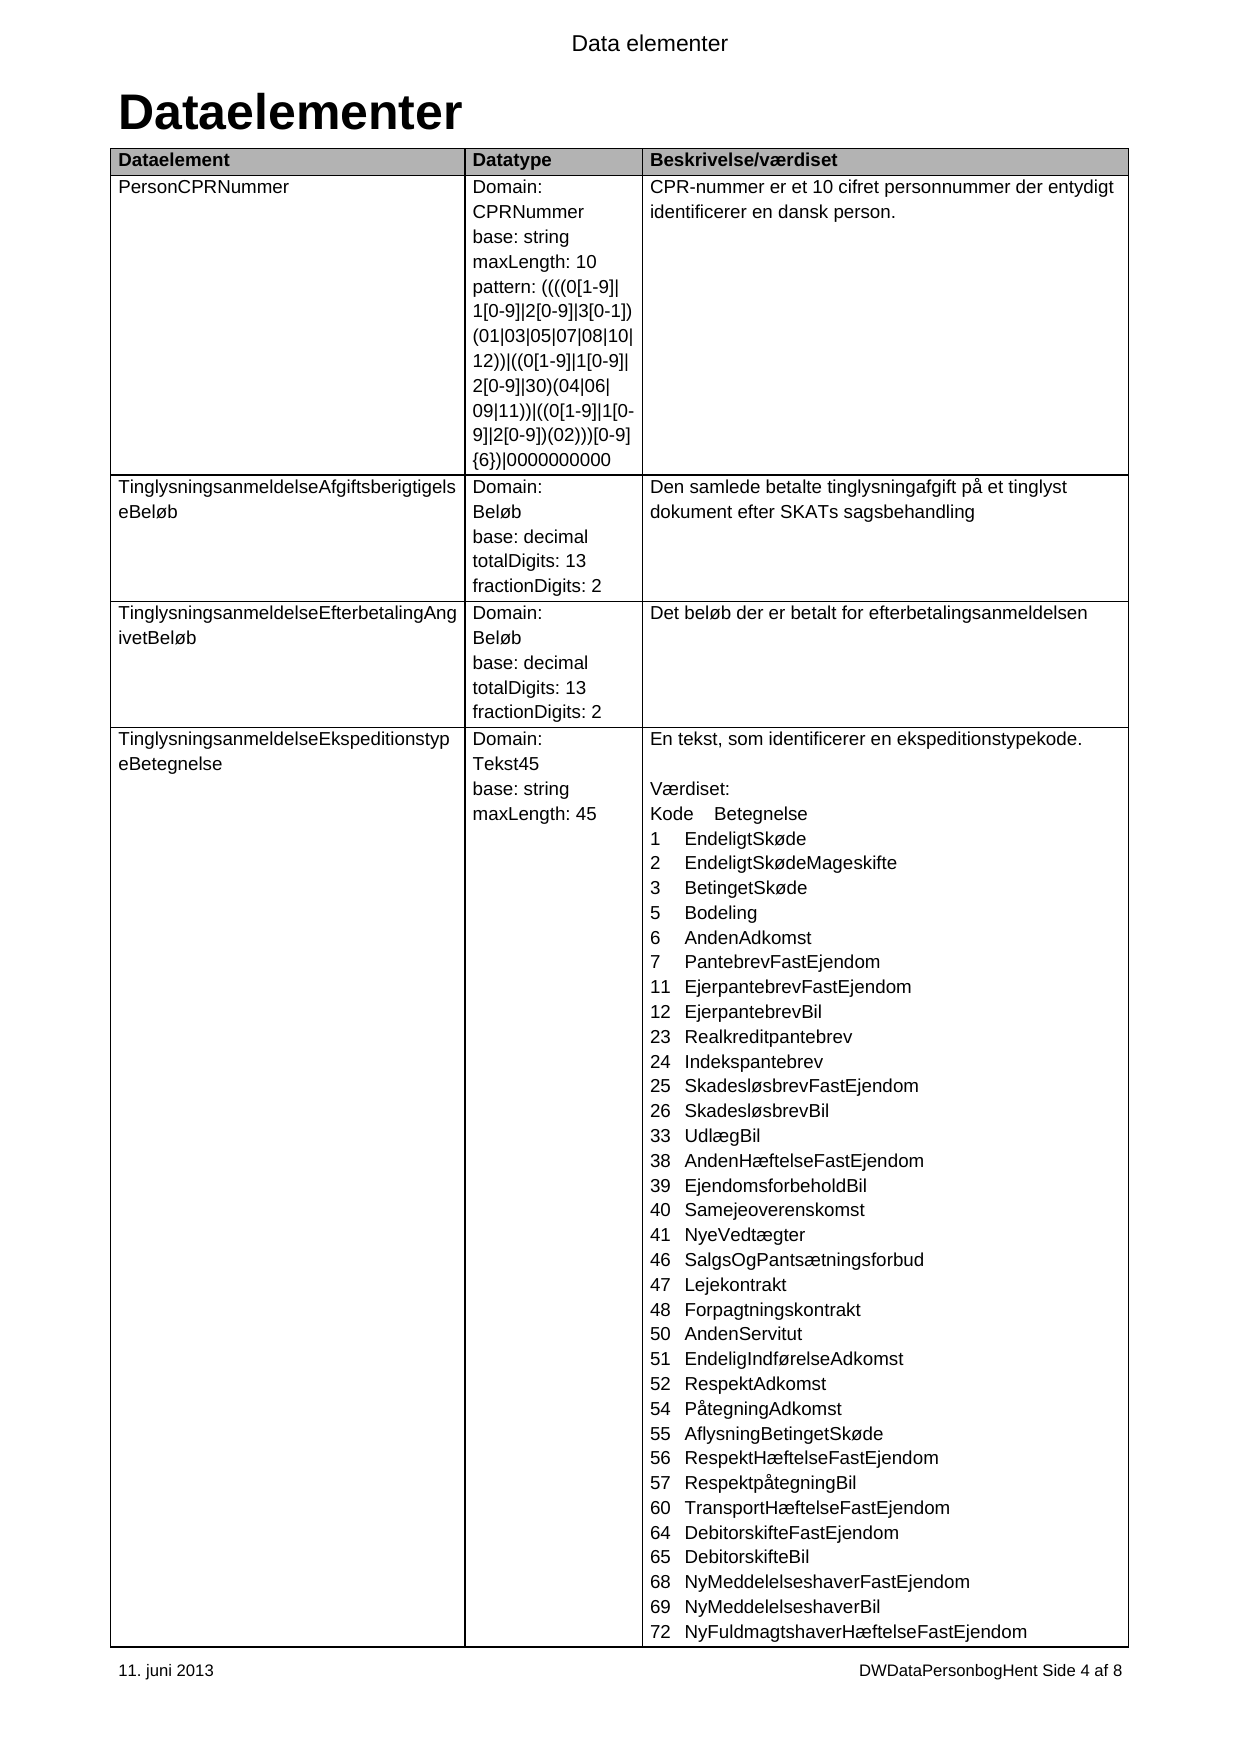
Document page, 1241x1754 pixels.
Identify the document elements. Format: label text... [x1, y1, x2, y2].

table_cell Den samlede betalte tinglysningafgift på et tinglyst dokument efter SKATs sagsbehandling [643, 476, 1128, 601]
table_header Beskrivelse/værdiset [643, 149, 1128, 175]
table_cell CPR-nummer er et 10 cifret personnummer der entydigt identificerer en dansk person. [643, 176, 1128, 474]
table_cell Domain: CPRNummer base: string maxLength: 10 pattern: ((((0[1-9]|1[0-9]|2[0-9]|3[0-1])(01|03|05|07|08|10|12))|((0[1-9]|1[0-9]|2[0-9]|30)(04|06|09|11))|((0[1-9]|1[0-9]|2[0-9])(02)))[0-9]{6})|0000000000 [466, 176, 642, 474]
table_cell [643, 728, 1128, 1646]
table_header Dataelement [111, 149, 464, 175]
table_cell Domain: Beløb base: decimal totalDigits: 13 fractionDigits: 2 [466, 476, 642, 601]
table_cell TinglysningsanmeldelseEfterbetalingAngivetBeløb [111, 602, 464, 727]
text Dataelementer [118, 82, 1181, 140]
table_cell Det beløb der er betalt for efterbetalingsanmeldelsen [643, 602, 1128, 727]
table_cell TinglysningsanmeldelseAfgiftsberigtigelseBeløb [111, 476, 464, 601]
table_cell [466, 728, 642, 1646]
table_cell PersonCPRNummer [111, 176, 464, 474]
table_header Datatype [466, 149, 642, 175]
table_cell Domain: Beløb base: decimal totalDigits: 13 fractionDigits: 2 [466, 602, 642, 727]
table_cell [111, 728, 464, 1646]
